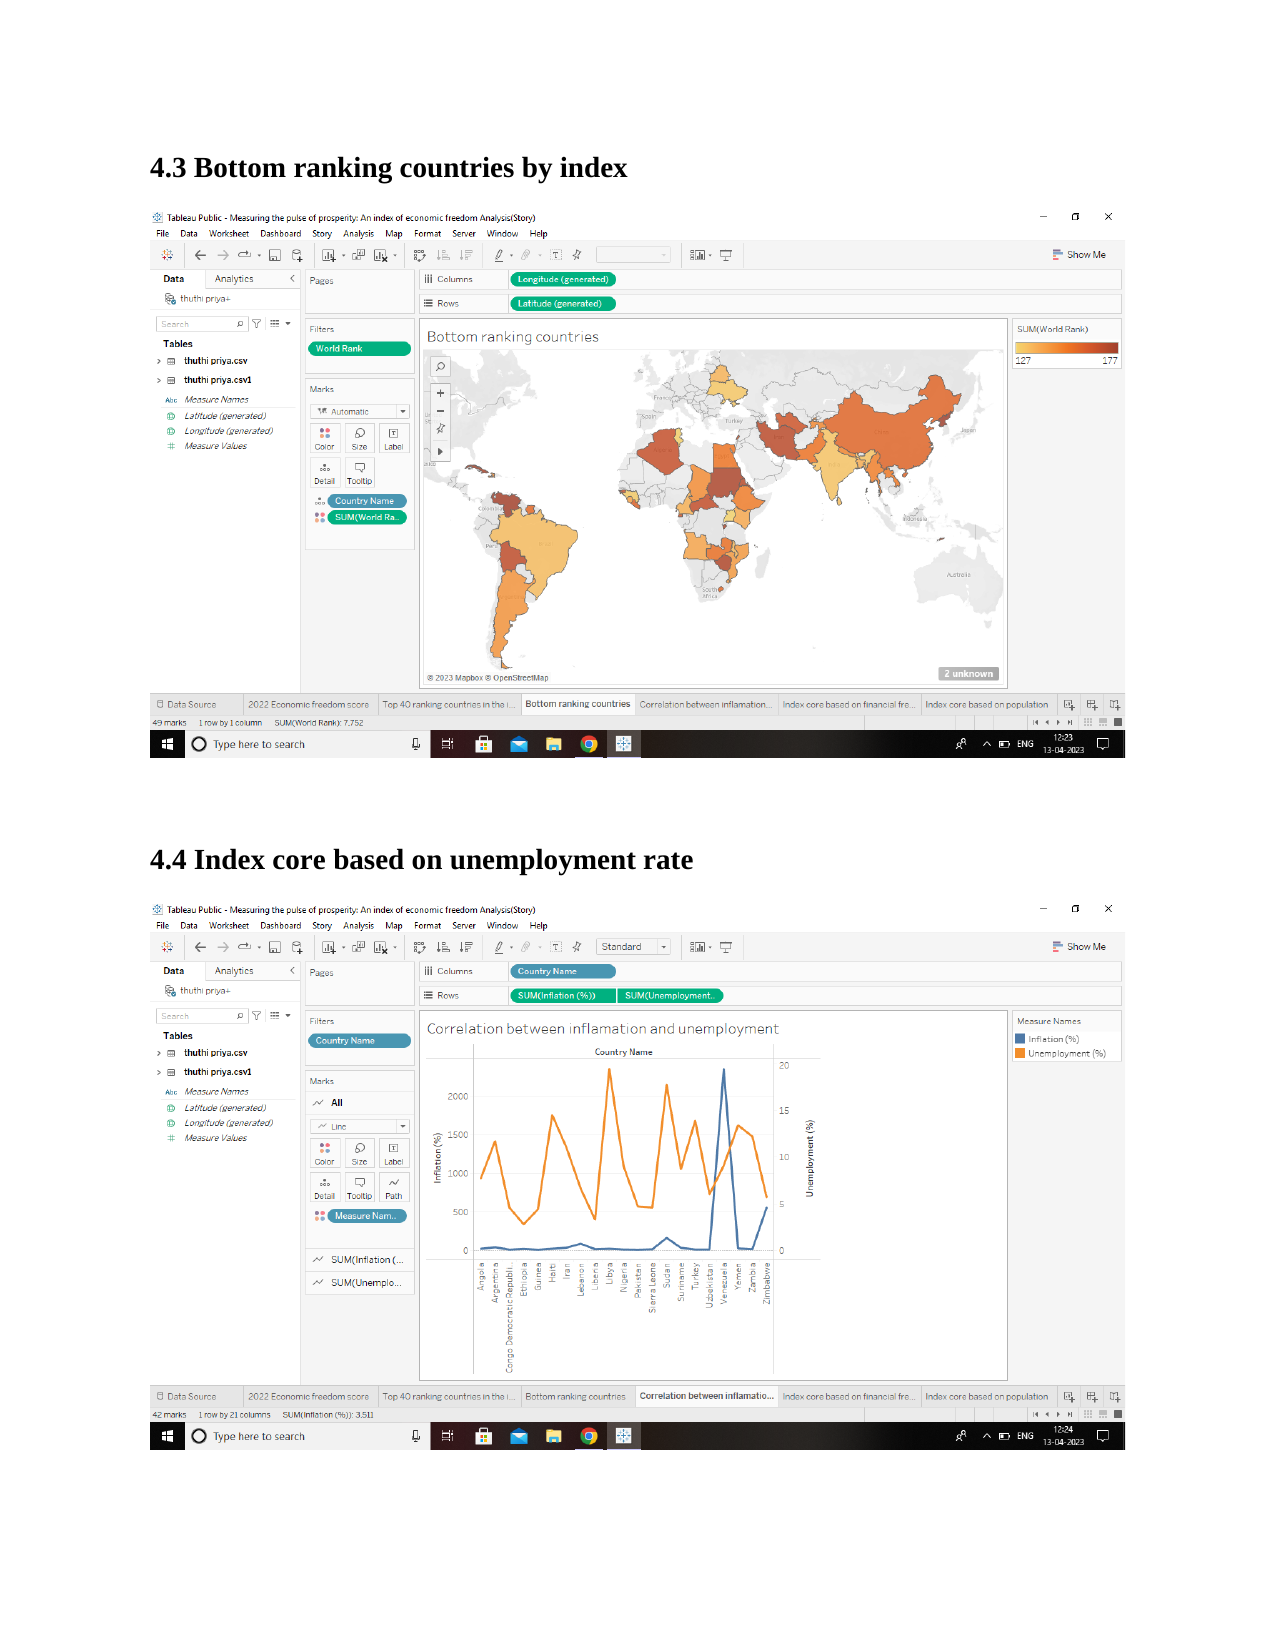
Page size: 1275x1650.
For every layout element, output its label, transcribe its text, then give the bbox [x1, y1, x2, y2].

text 4.3 Bottom ranking countries by index [150, 150, 1125, 183]
text 4.4 Index core based on unemployment rate [150, 842, 1125, 875]
picture [150, 901, 1125, 1450]
picture [150, 209, 1125, 758]
